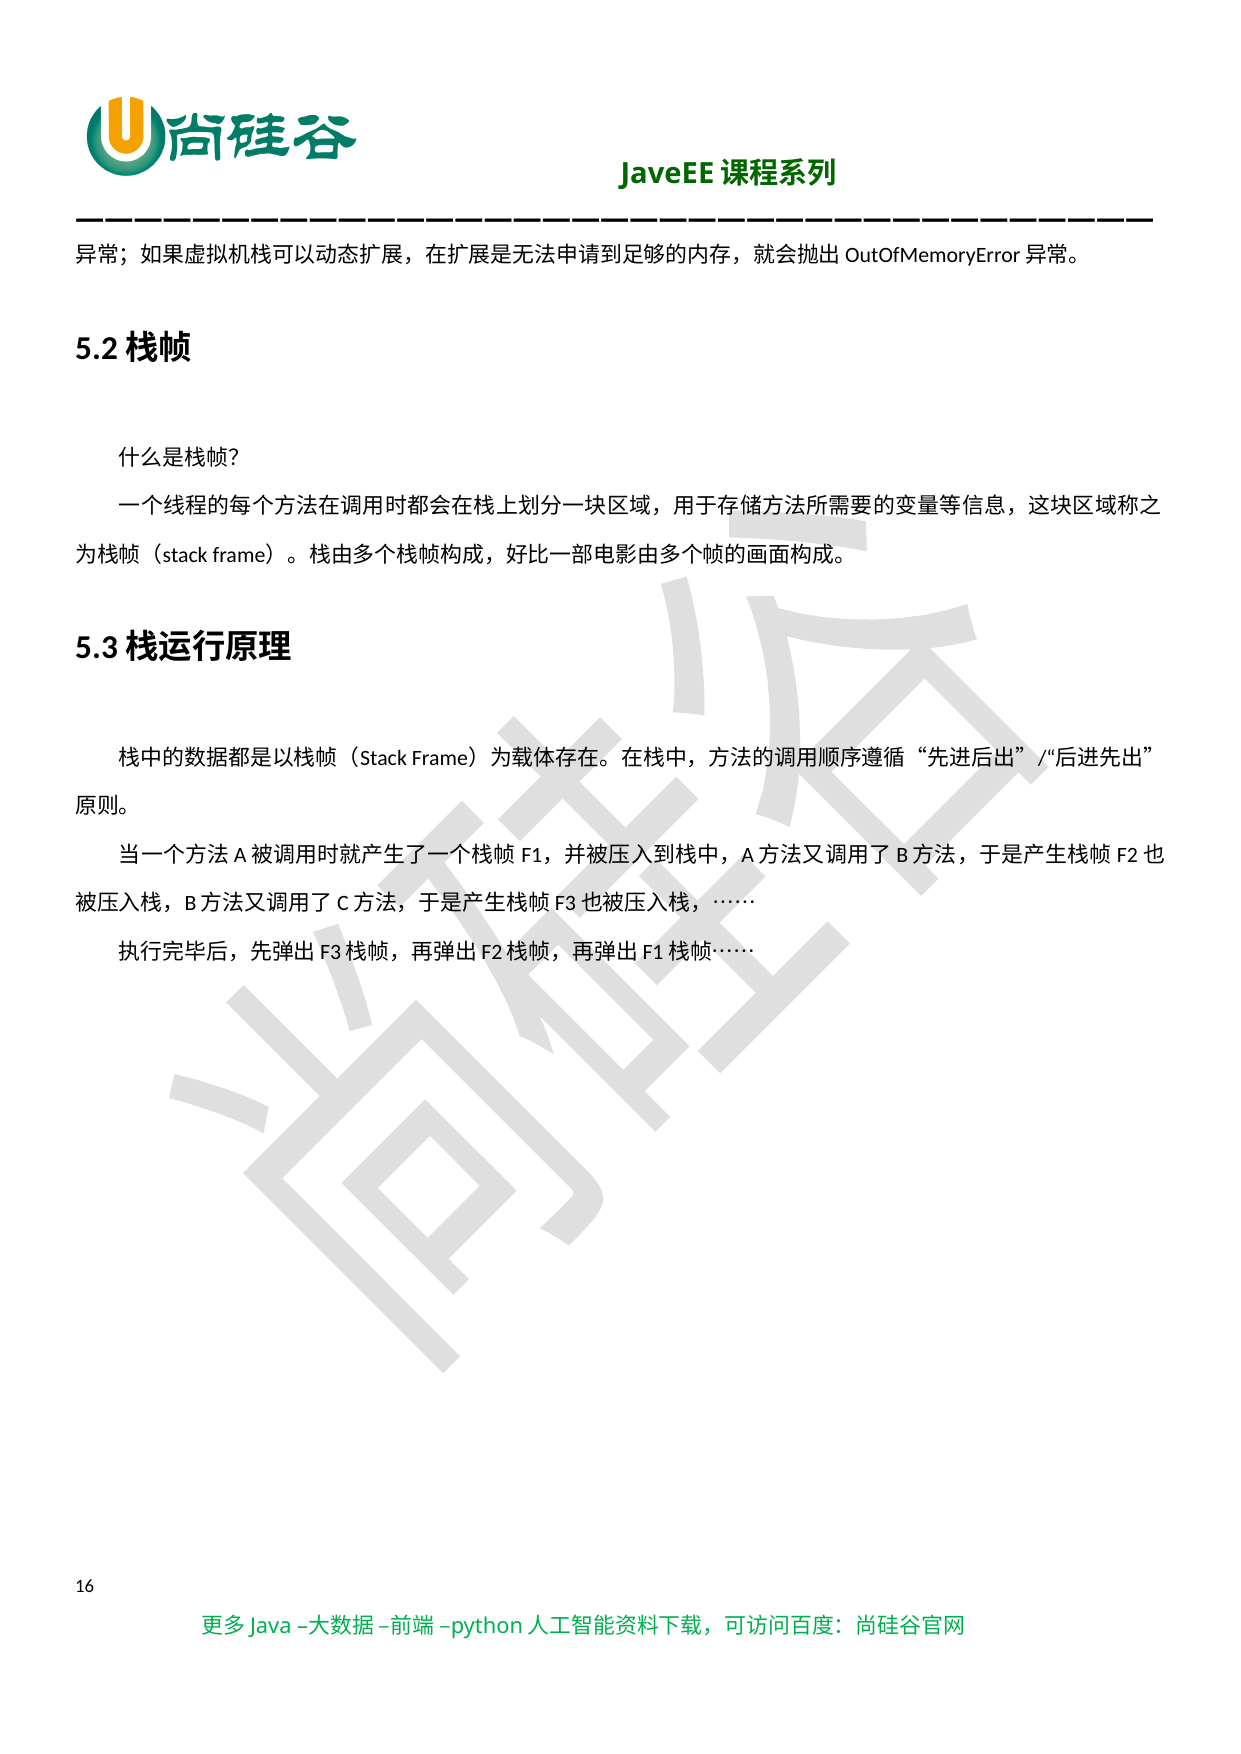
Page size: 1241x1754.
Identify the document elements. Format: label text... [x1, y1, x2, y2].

text 一个线程的每个方法在调用时都会在栈上划分一块区域，用于存储方法所需要的变量等信息，这块区域称之为栈帧（stack frame）。栈由多个栈帧构成，好比一部电影由多个帧的画面构成。 [75, 488, 1165, 569]
subtitle 5.3 栈运行原理 [75, 612, 1165, 677]
text 执行完毕后，先弹出F3栈帧，再弹出F2栈帧，再弹出F1栈帧…… [75, 933, 1165, 966]
text 什么是栈帧？ [75, 439, 1165, 472]
text 当一个方法A被调用时就产生了一个栈帧 F1，并被压入到栈中，A方法又调用了 B方法，于是产生栈帧 F2 也被压入栈，B方法又调用了 C方法，于是产生栈帧 F3 也被压入栈，…… [75, 836, 1165, 917]
text 栈中的数据都是以栈帧（Stack Frame）为载体存在。在栈中，方法的调用顺序遵循“先进后出”/“后进先出”原则。 [75, 739, 1165, 820]
text 在栈区域规定了两种异常状态：如果线程请求的栈深度大于虚拟机所允许的深度，则抛出StackOverflowError异常；如果虚拟机栈可以动态扩展，在扩展是无法申请到足够的内存，就会抛出OutOfMemoryError异常。 [75, 237, 1165, 269]
subtitle 5.2 栈帧 [75, 312, 1165, 377]
picture [75, 88, 363, 184]
